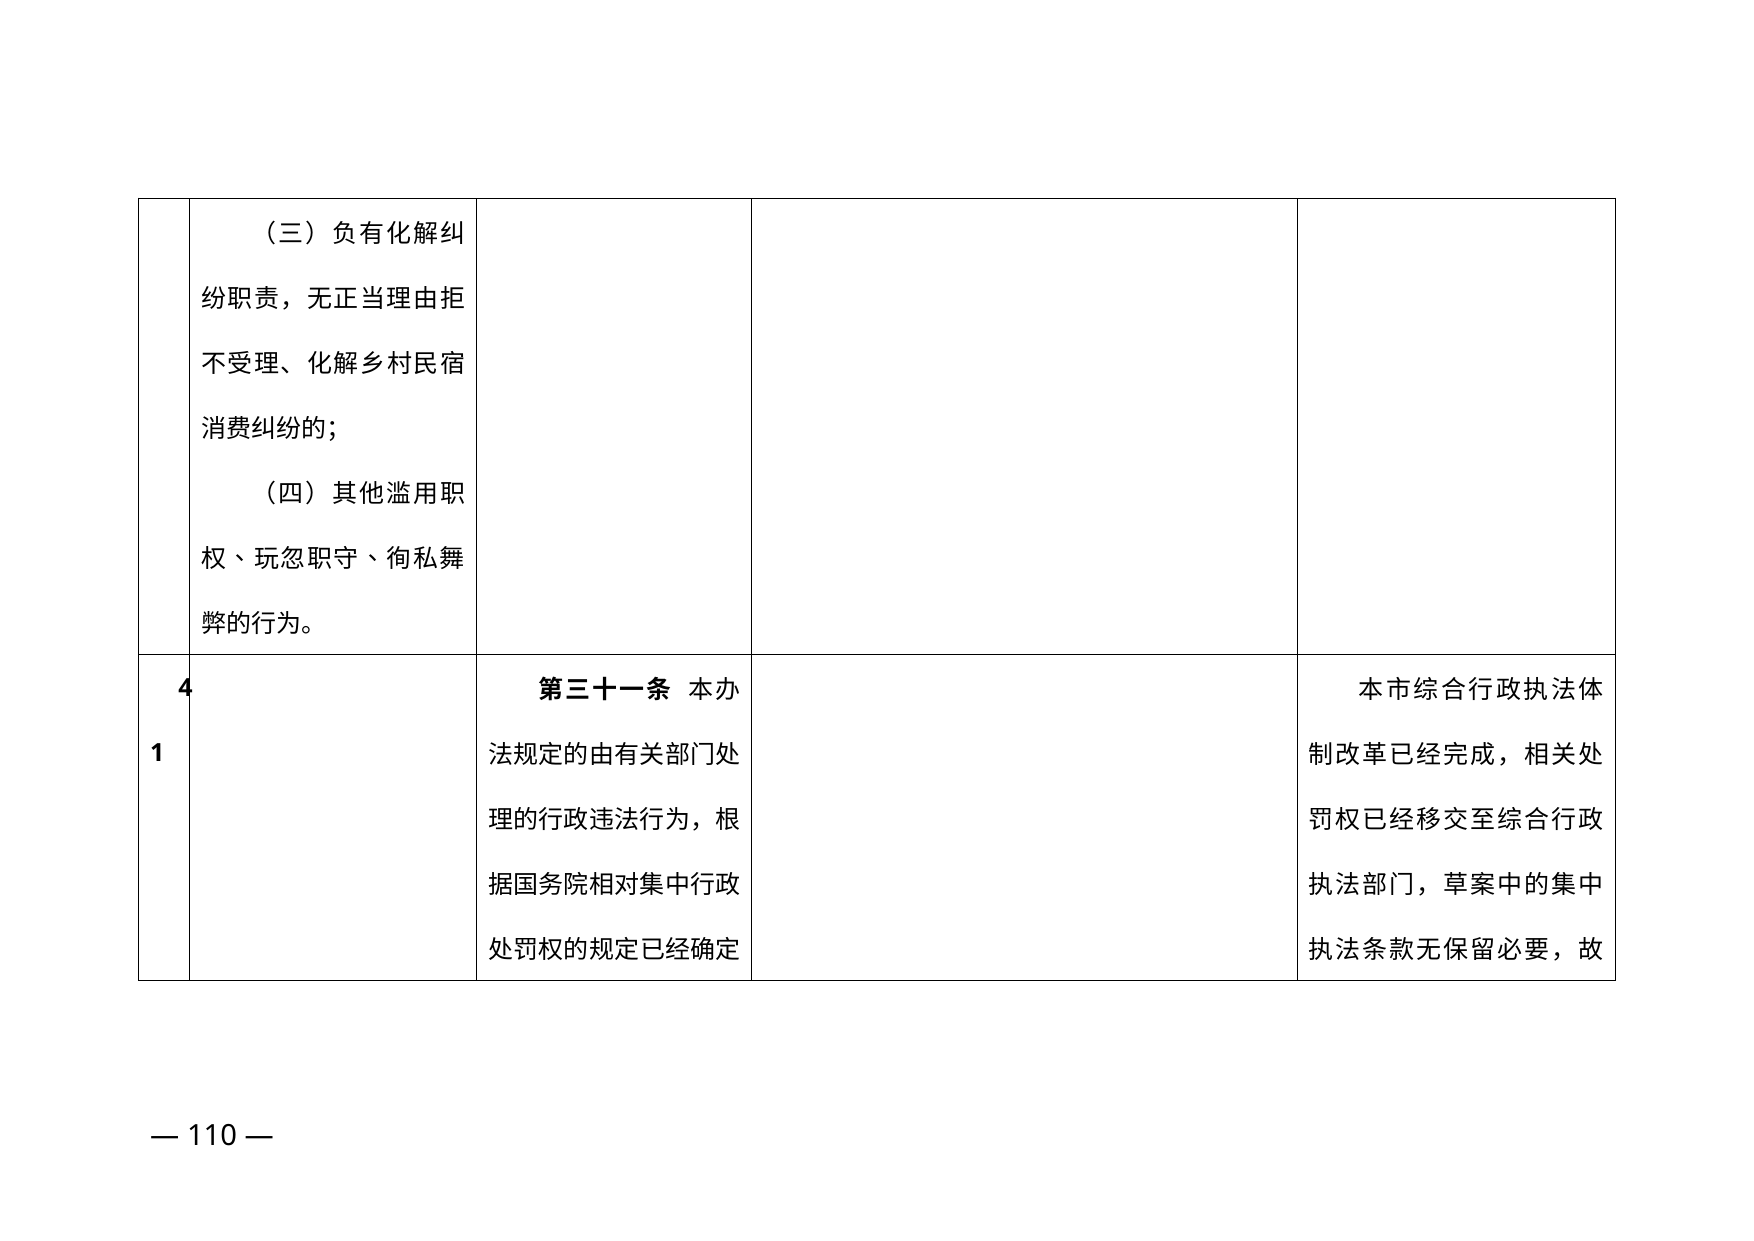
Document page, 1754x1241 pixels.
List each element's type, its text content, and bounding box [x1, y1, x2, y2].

table_cell [477, 199, 751, 654]
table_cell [1298, 199, 1615, 654]
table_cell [477, 655, 751, 980]
table_cell [752, 655, 1297, 980]
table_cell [1298, 655, 1615, 980]
table_cell 41 [139, 655, 189, 980]
table_cell 40 [139, 199, 189, 654]
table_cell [752, 199, 1297, 654]
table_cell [190, 199, 476, 654]
table_cell [190, 655, 476, 980]
